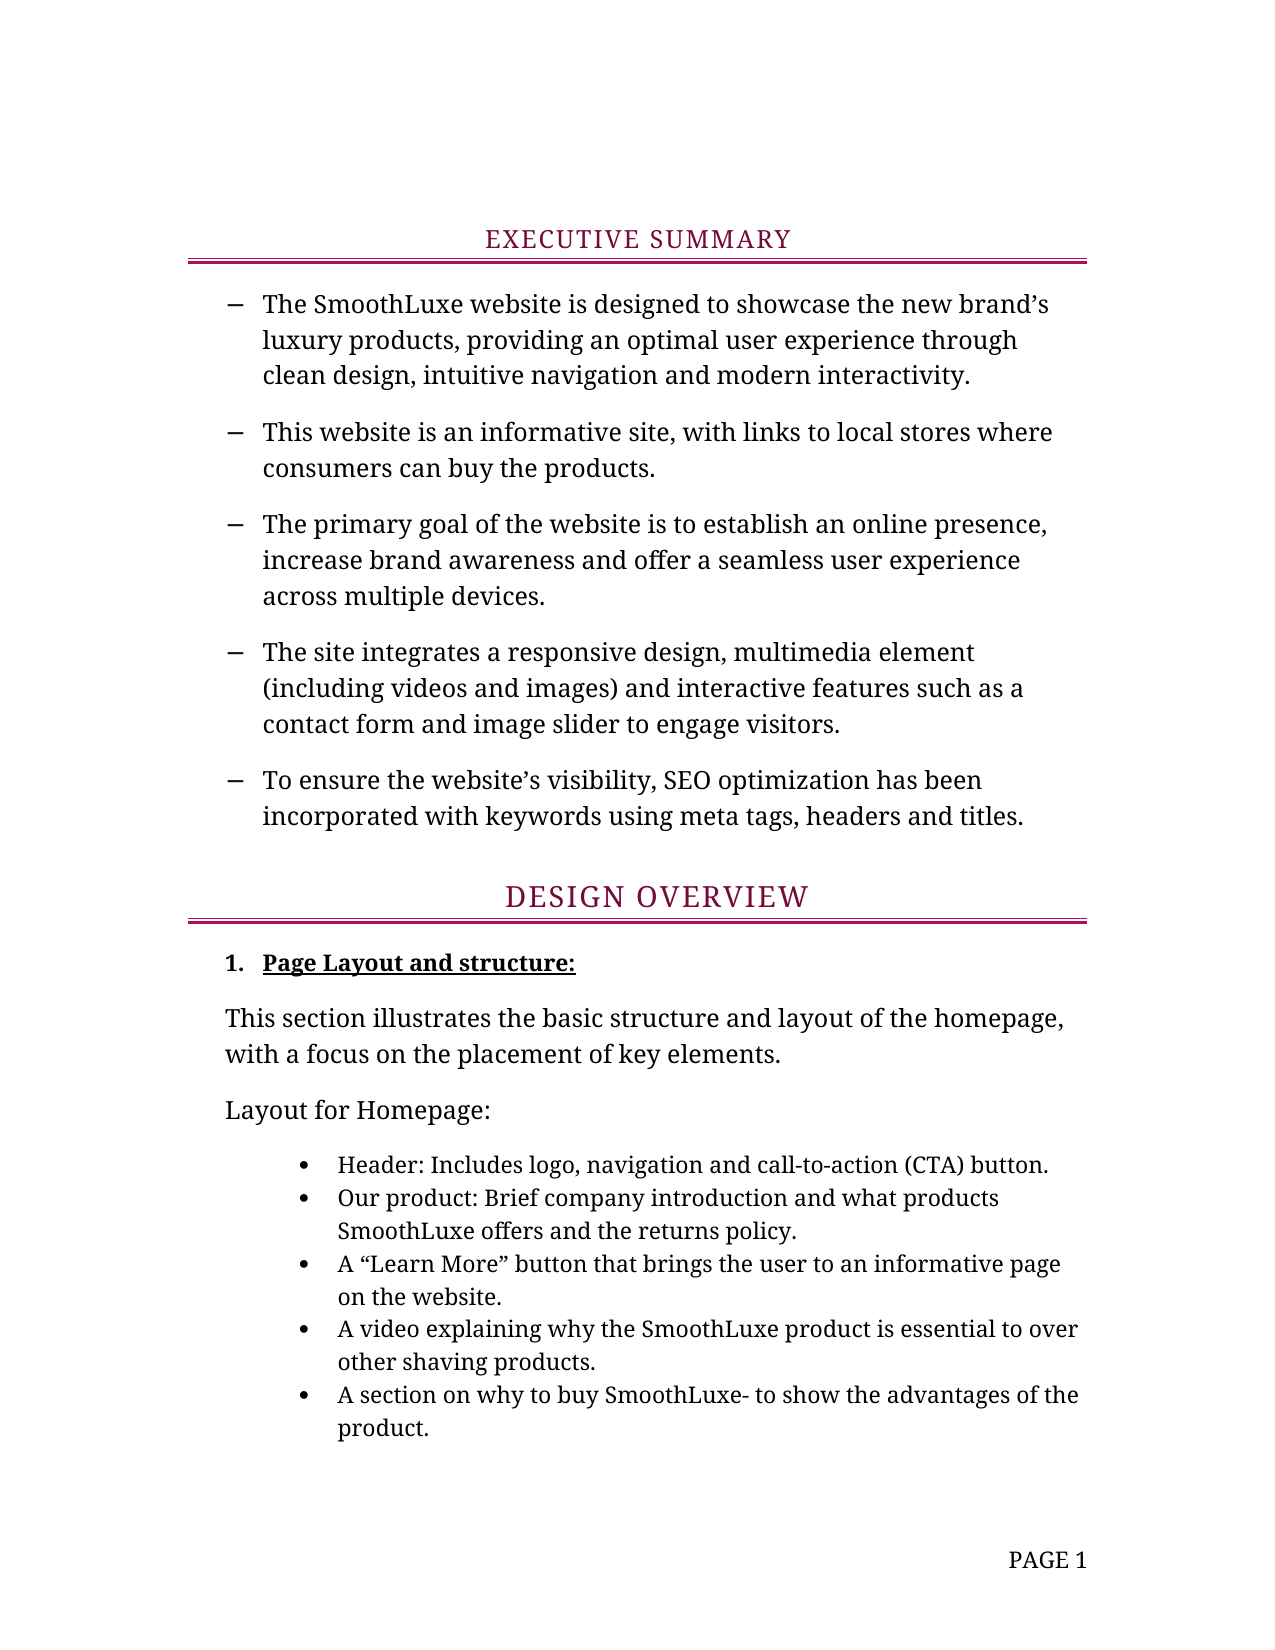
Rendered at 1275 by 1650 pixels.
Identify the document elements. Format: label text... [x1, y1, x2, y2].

list Header: Includes logo, navigation and call-to-action (CTA) button. [300, 1149, 1087, 1181]
list To ensure the website’s visibility, SEO optimization has been incorporated with keywords using meta tags, headers and titles. [225, 763, 1087, 833]
subtitle Executive Summary [187, 222, 1087, 264]
list A video explaining why the SmoothLuxe product is essential to over other shaving products. [300, 1313, 1087, 1377]
list Our product: Brief company introduction and what products SmoothLuxe offers and the returns policy. [300, 1182, 1087, 1246]
text Layout for Homepage: [225, 1093, 1087, 1127]
list This website is an informative site, with links to local stores where consumers can buy the products. [225, 414, 1087, 484]
text This section illustrates the basic structure and layout of the homepage, with a focus on the placement of key elements. [225, 1001, 1087, 1070]
list A “Learn More” button that brings the user to an informative page on the website. [300, 1248, 1087, 1312]
list A section on why to buy SmoothLuxe- to show the advantages of the product. [300, 1379, 1087, 1443]
subtitle Design Overview [187, 876, 1087, 924]
list The site integrates a responsive design, multimedia element (including videos and images) and interactive features such as a contact form and image slider to engage visitors. [225, 635, 1087, 740]
list The SmoothLuxe website is designed to showcase the new brand’s luxury products, providing an optimal user experience through clean design, intuitive navigation and modern interactivity. [225, 287, 1087, 392]
list The primary goal of the website is to establish an online presence, increase brand awareness and offer a seamless user experience across multiple devices. [225, 507, 1087, 612]
list Page Layout and structure: [225, 947, 1087, 978]
